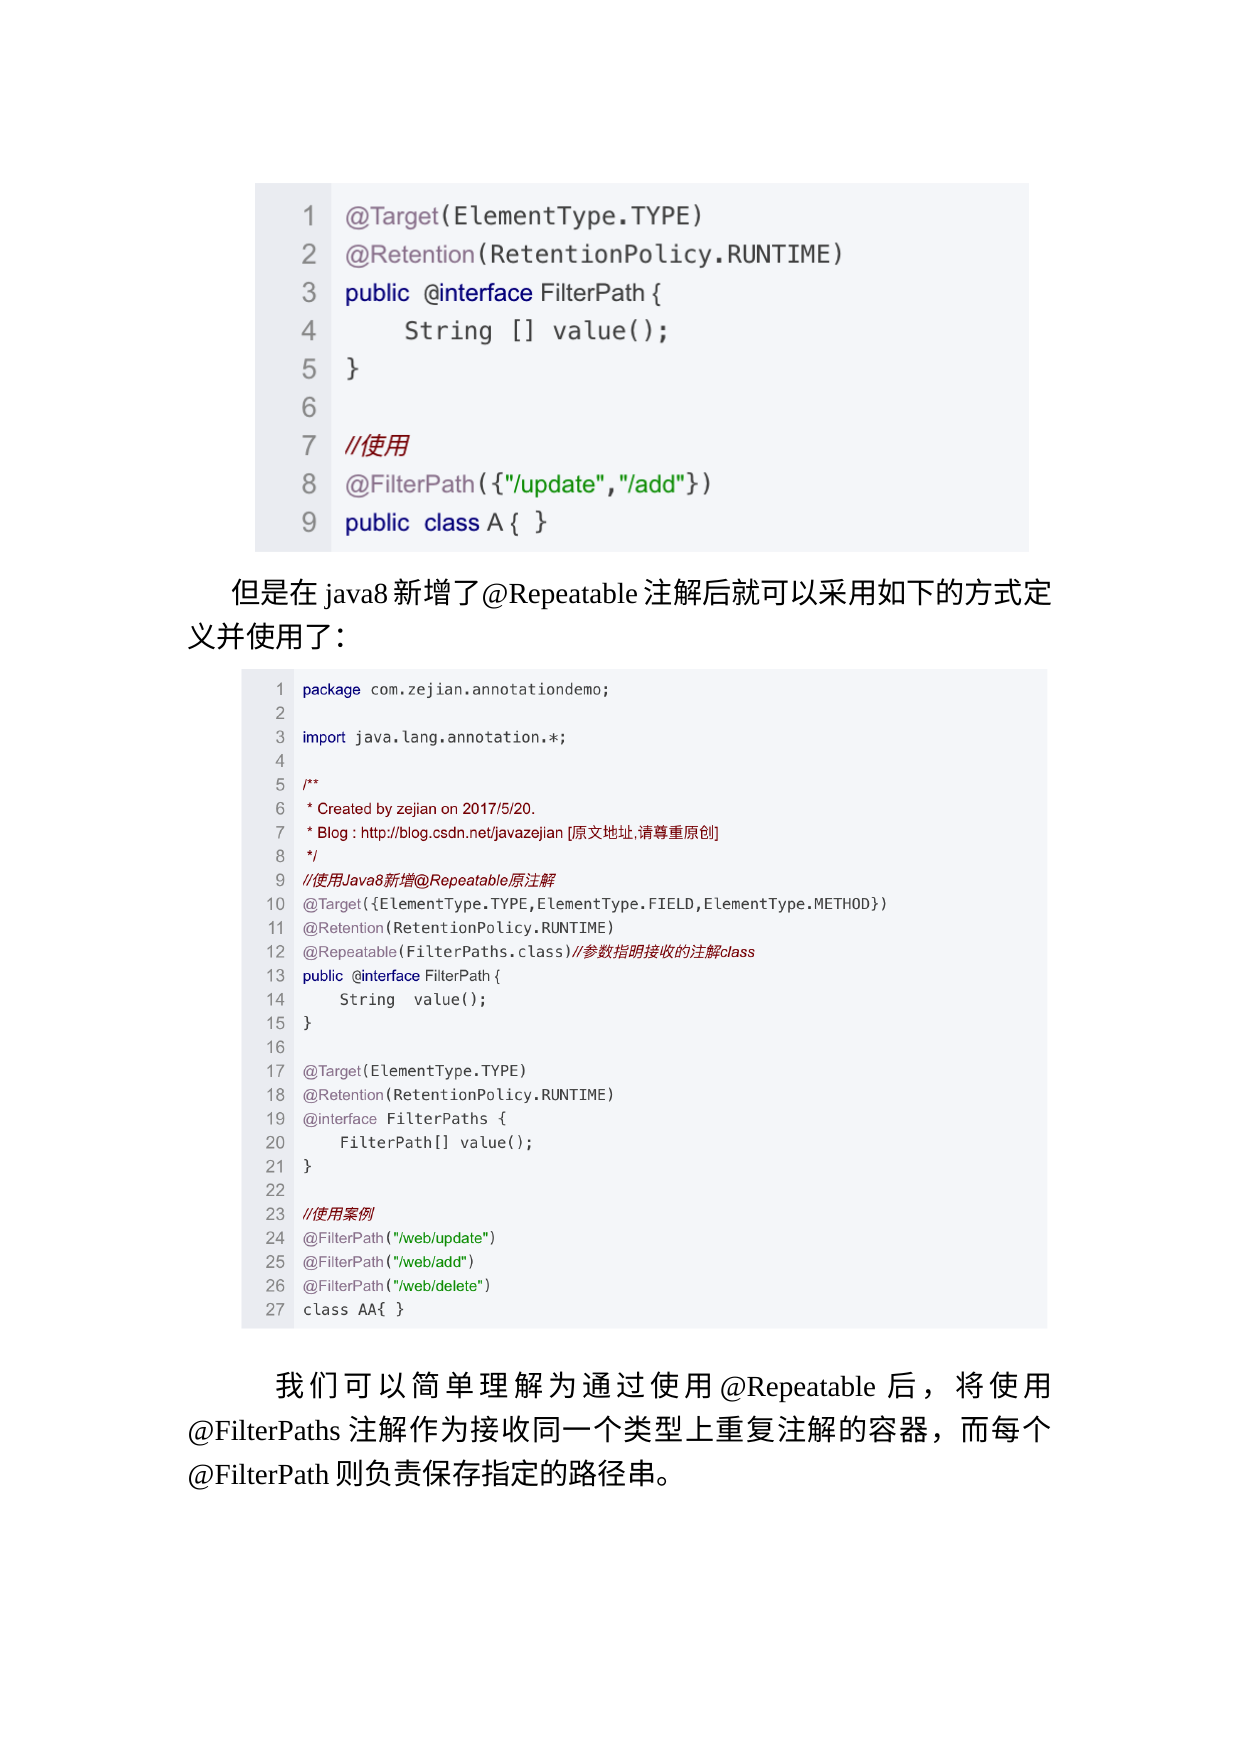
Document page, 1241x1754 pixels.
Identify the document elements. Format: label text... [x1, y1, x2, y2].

text 但是在java8新增了@Repeatable注解后就可以采用如下的方式定义并使用了： [187, 568, 1053, 657]
picture [255, 172, 1029, 565]
picture [236, 656, 1048, 1334]
text 我们可以简单理解为通过使用@Repeatable后，将使用@FilterPaths注解作为接收同一个类型上重复注解的容器，而每个@FilterPath则负责保存指定的路径串。 [187, 1362, 1053, 1494]
